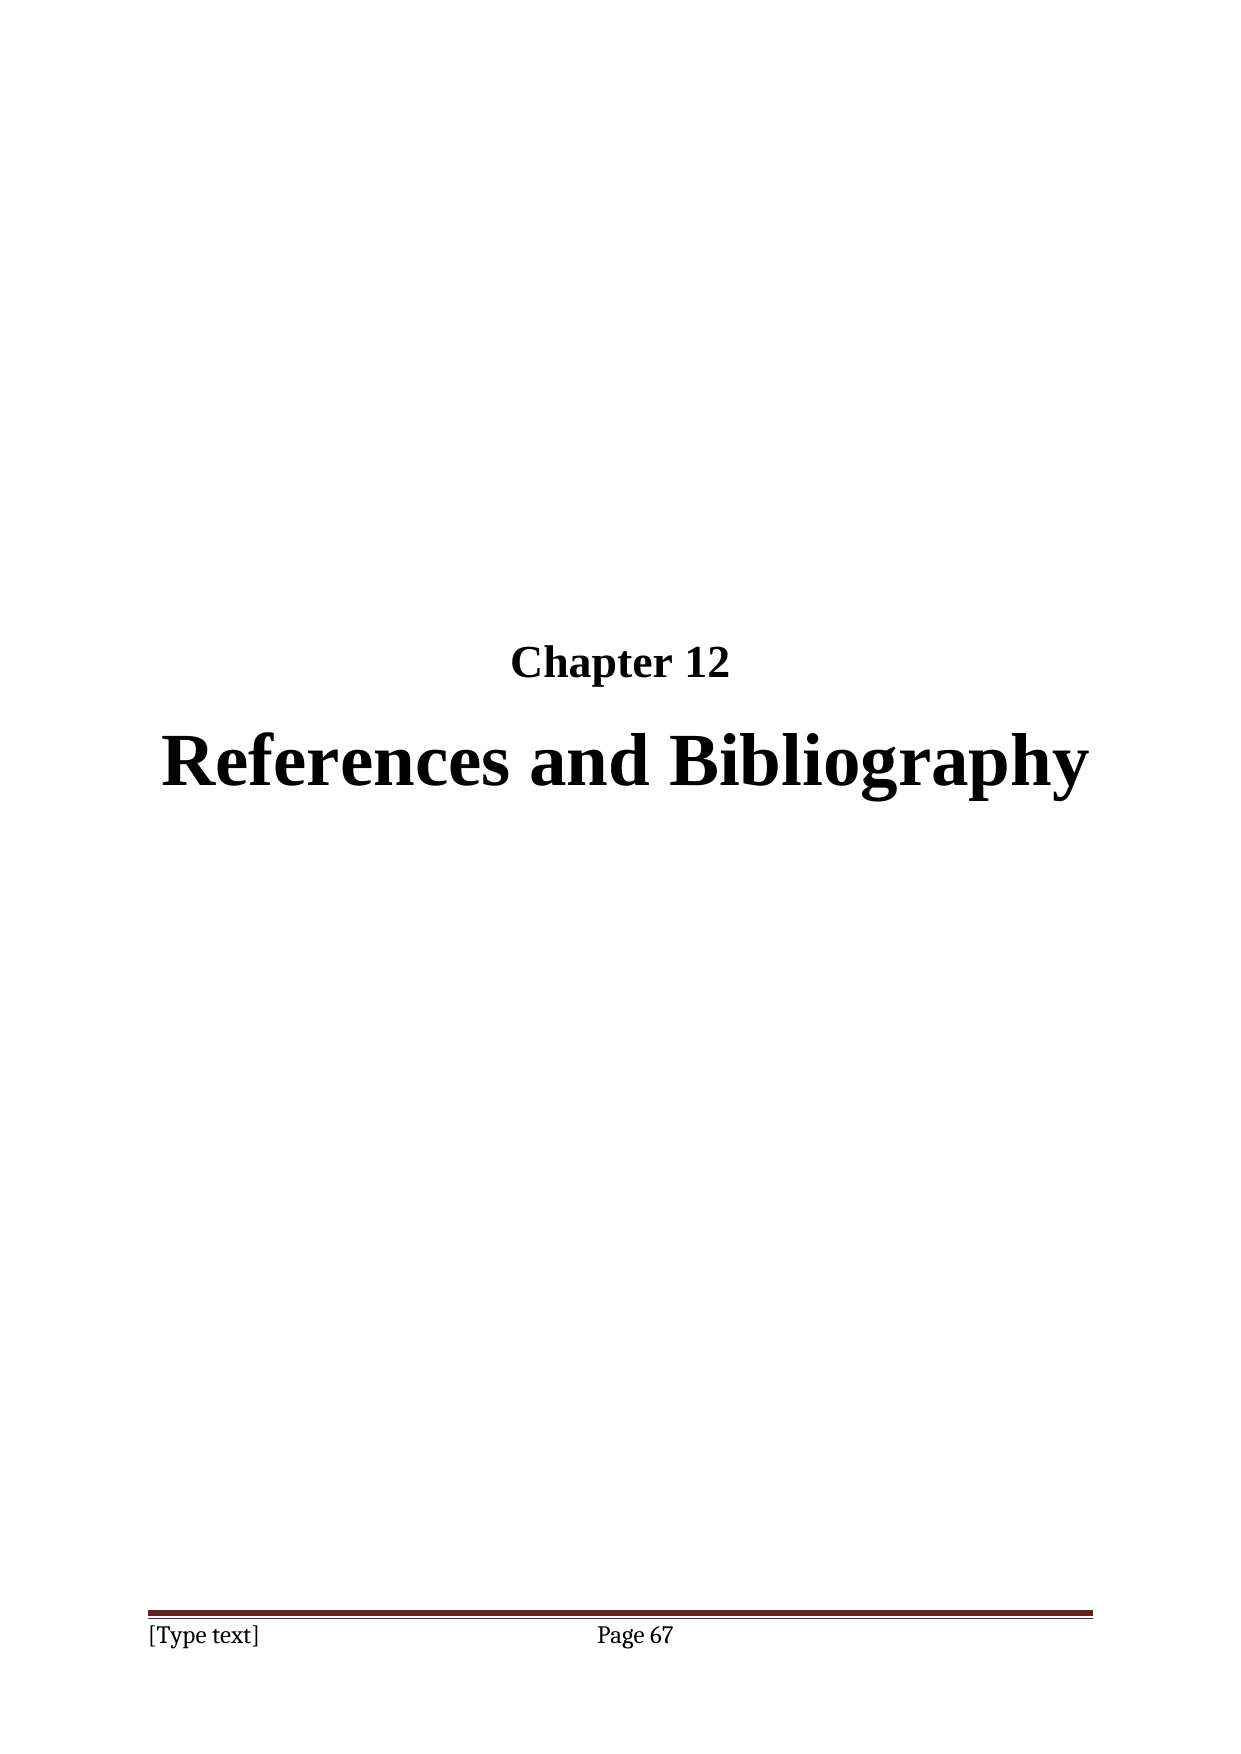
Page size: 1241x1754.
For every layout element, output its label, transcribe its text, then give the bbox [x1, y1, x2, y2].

text References and Bibliography [148, 716, 1093, 802]
text Chapter 12 [148, 150, 1093, 687]
